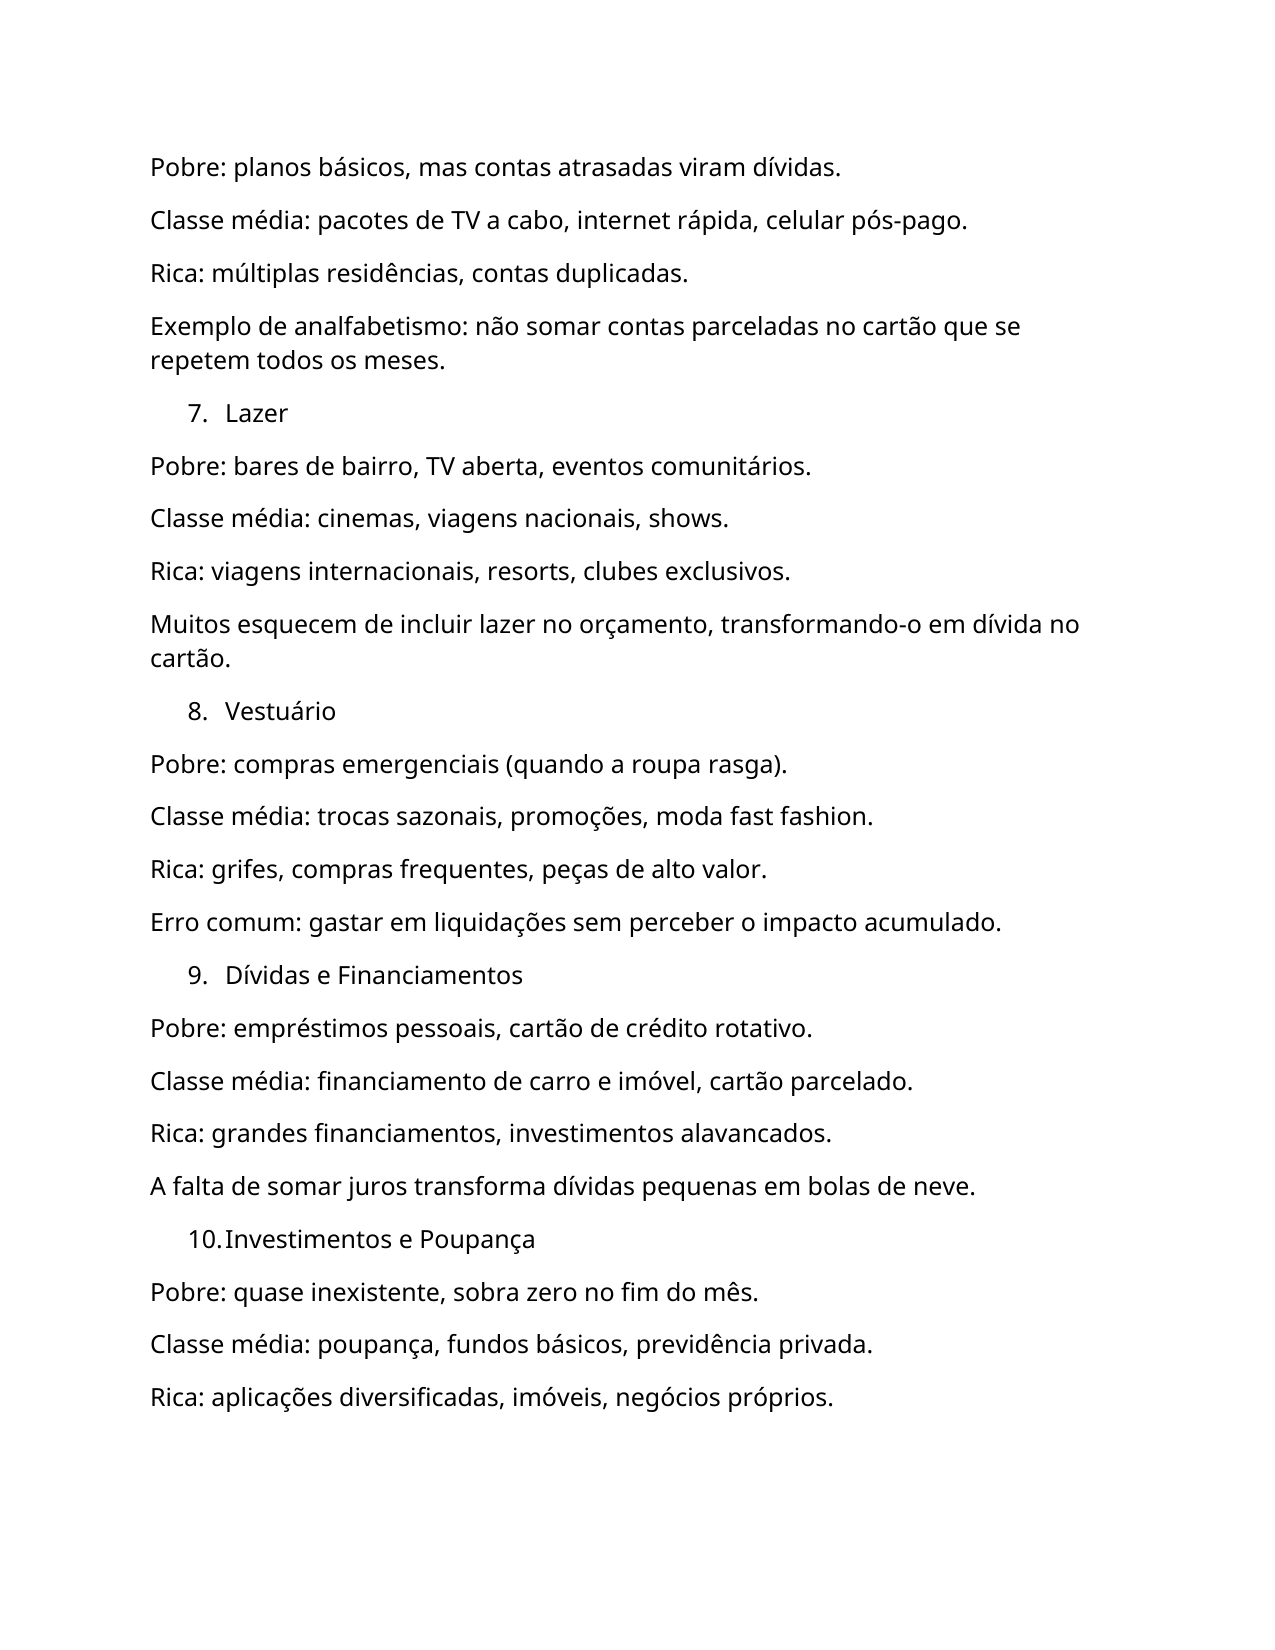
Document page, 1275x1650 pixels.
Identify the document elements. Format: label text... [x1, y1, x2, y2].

text Classe média: poupança, fundos básicos, previdência privada. [150, 1327, 1125, 1361]
text Muitos esquecem de incluir lazer no orçamento, transformando-o em dívida no cartão. [150, 607, 1125, 675]
text Classe média: financiamento de carro e imóvel, cartão parcelado. [150, 1063, 1125, 1097]
text Classe média: cinemas, viagens nacionais, shows. [150, 501, 1125, 535]
text Classe média: trocas sazonais, promoções, moda fast fashion. [150, 799, 1125, 833]
text Pobre: empréstimos pessoais, cartão de crédito rotativo. [150, 1010, 1125, 1044]
text Pobre: compras emergenciais (quando a roupa rasga). [150, 746, 1125, 780]
text Erro comum: gastar em liquidações sem perceber o impacto acumulado. [150, 905, 1125, 939]
text Exemplo de analfabetismo: não somar contas parceladas no cartão que se repetem todos os meses. [150, 308, 1125, 377]
text Rica: grifes, compras frequentes, peças de alto valor. [150, 852, 1125, 886]
text Classe média: pacotes de TV a cabo, internet rápida, celular pós-pago. [150, 203, 1125, 237]
list Dívidas e Financiamentos [187, 957, 1125, 992]
text Rica: múltiplas residências, contas duplicadas. [150, 256, 1125, 290]
text Rica: grandes financiamentos, investimentos alavancados. [150, 1116, 1125, 1150]
list Lazer [187, 395, 1125, 429]
list Investimentos e Poupança [187, 1222, 1125, 1256]
text Pobre: bares de bairro, TV aberta, eventos comunitários. [150, 448, 1125, 482]
list Vestuário [187, 693, 1125, 727]
text Pobre: planos básicos, mas contas atrasadas viram dívidas. [150, 150, 1125, 184]
text Pobre: quase inexistente, sobra zero no fim do mês. [150, 1274, 1125, 1308]
text Rica: aplicações diversificadas, imóveis, negócios próprios. [150, 1380, 1125, 1414]
text A falta de somar juros transforma dívidas pequenas em bolas de neve. [150, 1169, 1125, 1203]
text Rica: viagens internacionais, resorts, clubes exclusivos. [150, 554, 1125, 588]
